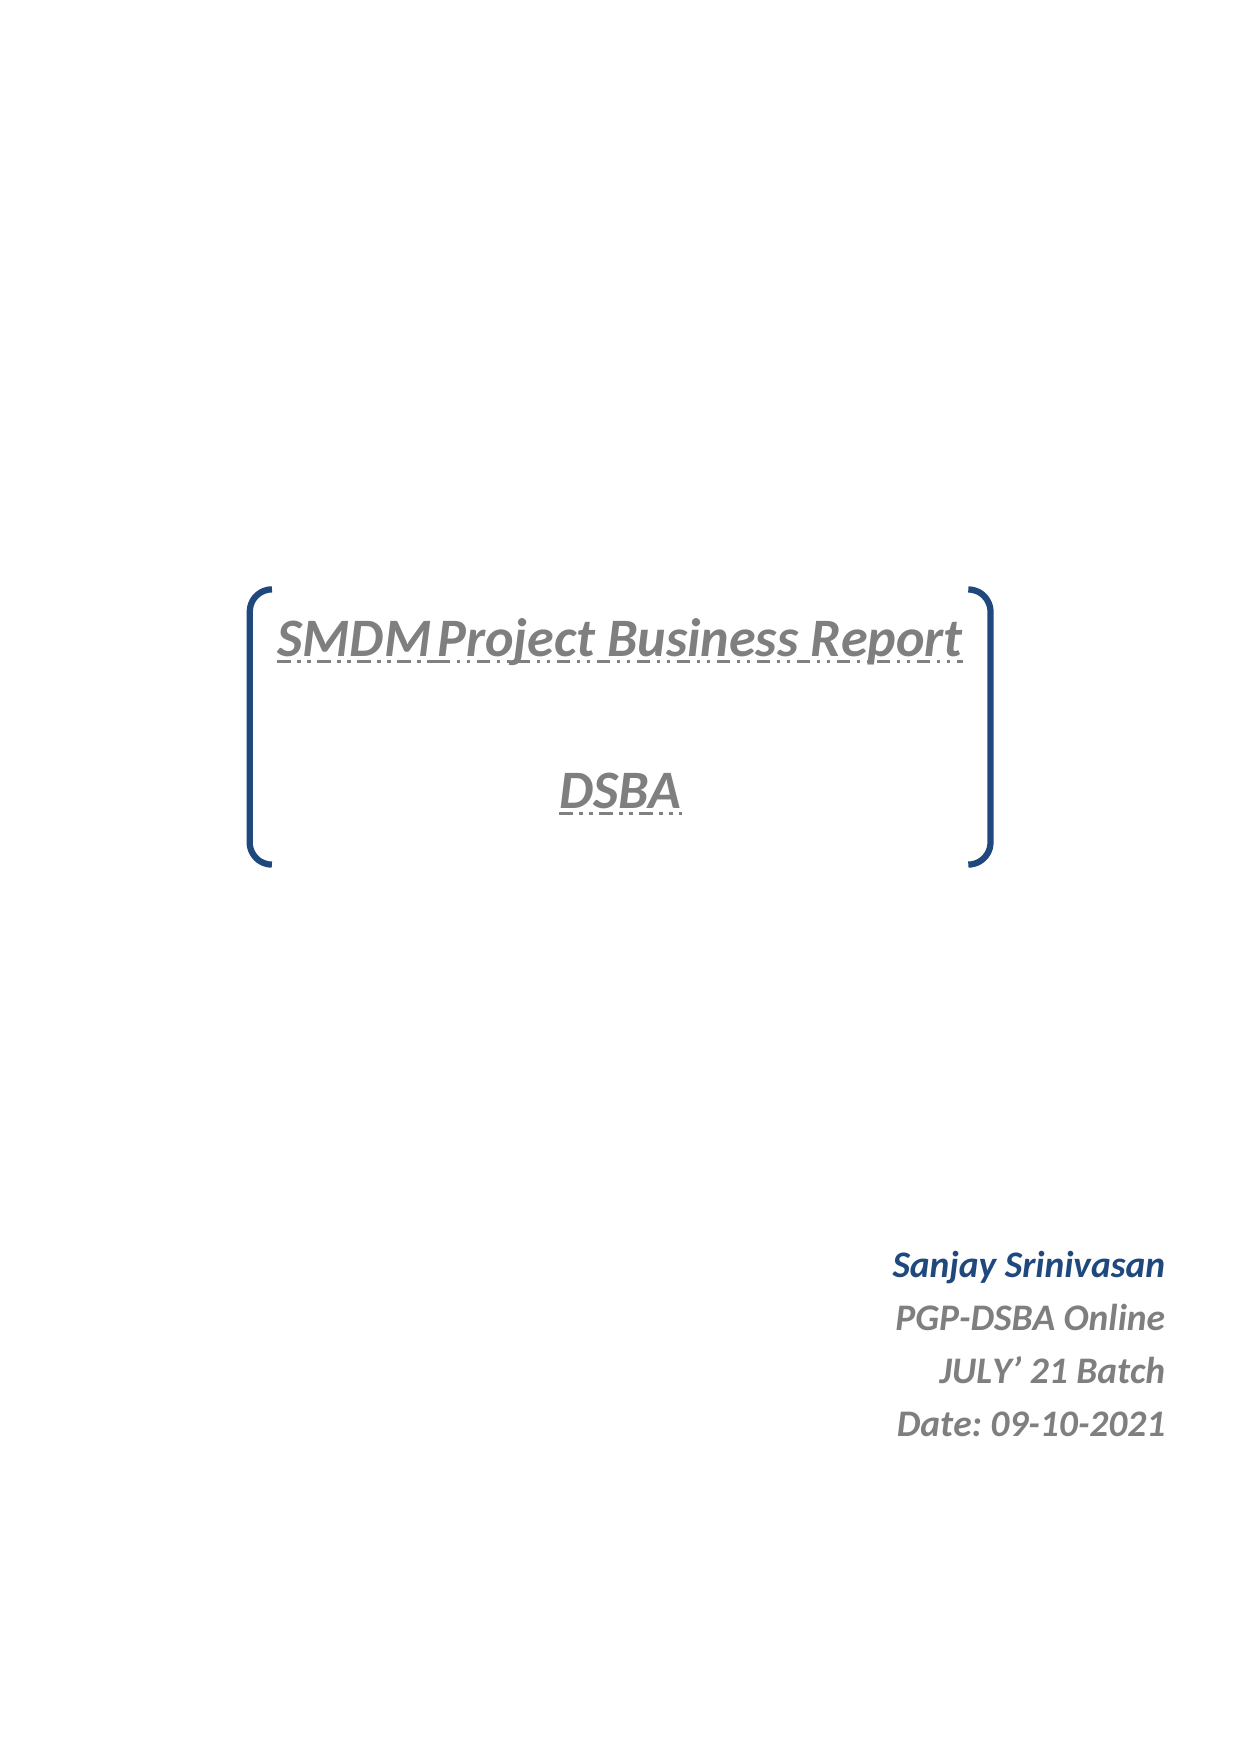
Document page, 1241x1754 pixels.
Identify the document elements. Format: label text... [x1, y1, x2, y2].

text Date: 09-10-2021 [75, 1399, 1165, 1445]
text PGP-DSBA Online [75, 1294, 1165, 1340]
text JULY’ 21 Batch [75, 1347, 1165, 1393]
text Sanjay Srinivasan [75, 1241, 1165, 1287]
